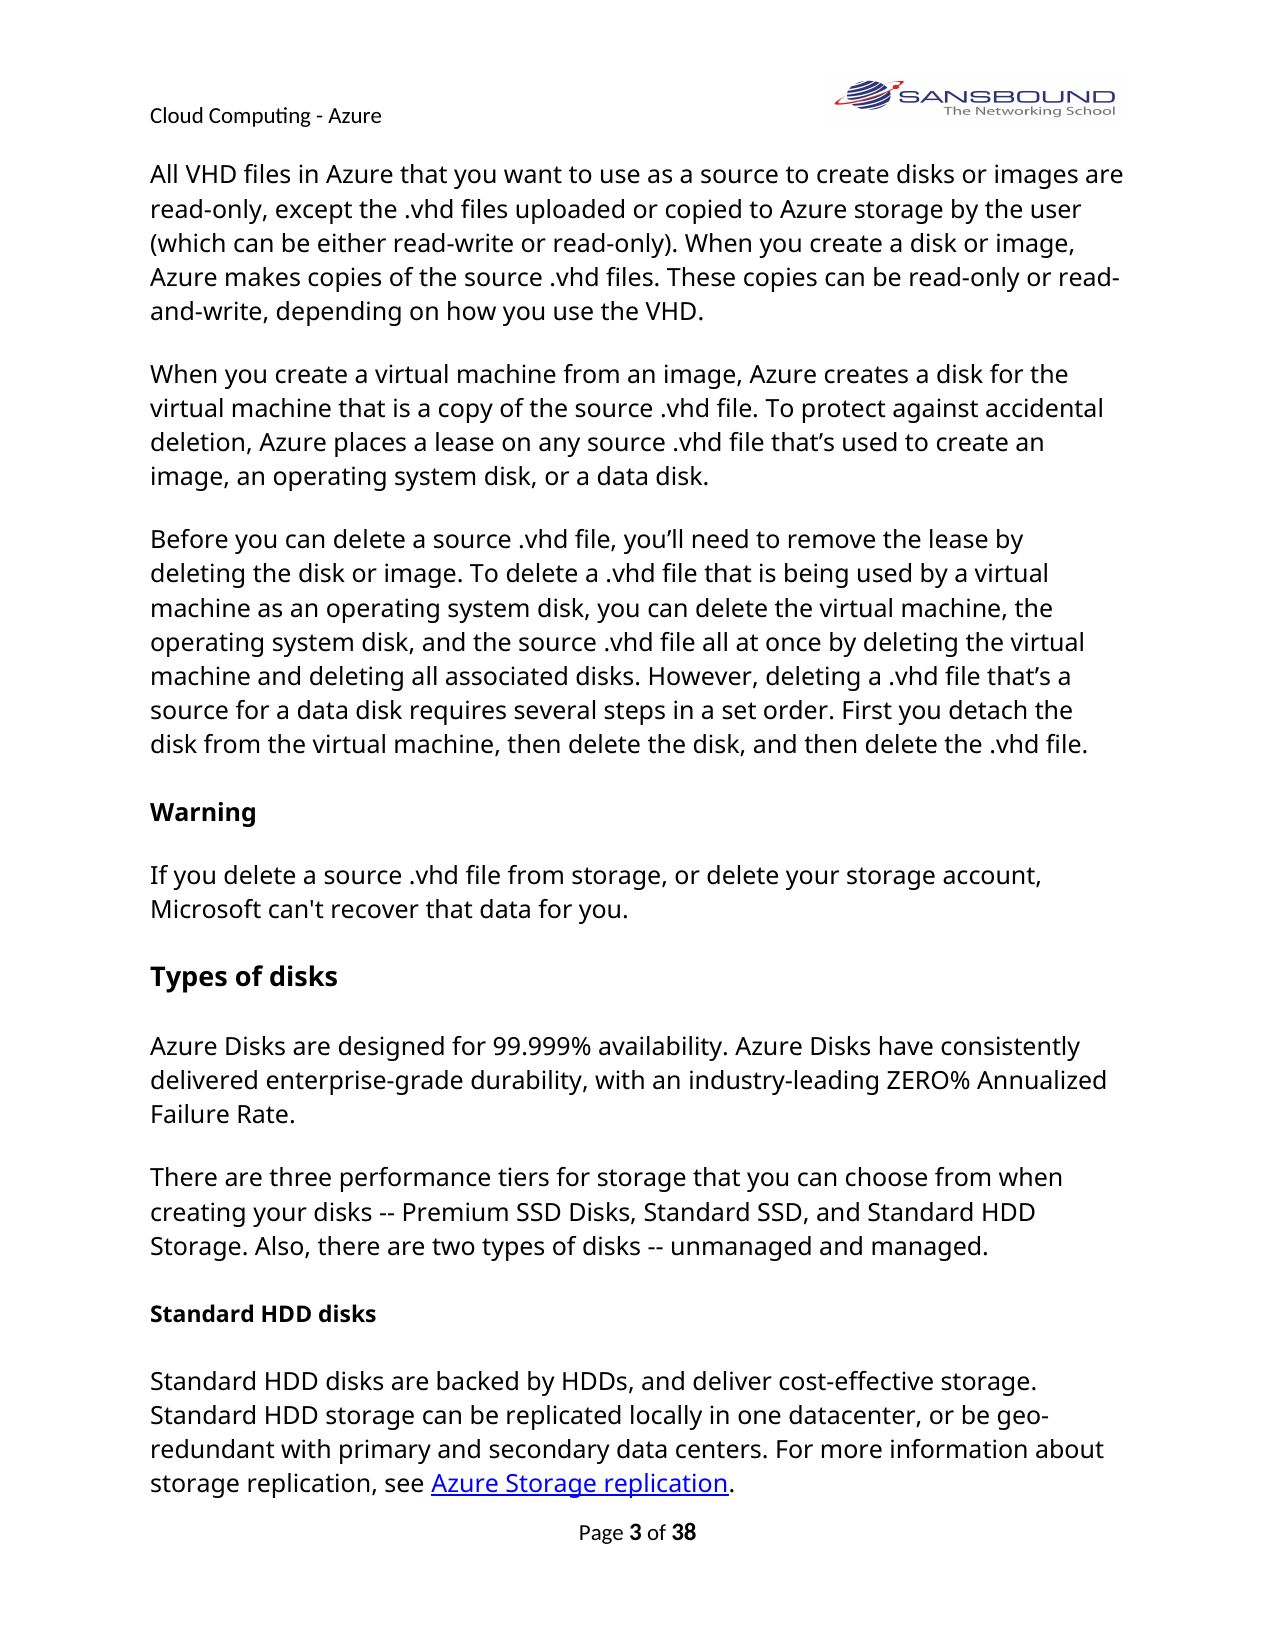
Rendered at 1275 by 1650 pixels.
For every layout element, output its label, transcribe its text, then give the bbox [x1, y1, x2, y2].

text Standard HDD disks are backed by HDDs, and deliver cost-effective storage. Standard HDD storage can be replicated locally in one datacenter, or be geo-redundant with primary and secondary data centers. For more information about storage replication, see Azure Storage replication. [150, 1363, 1125, 1499]
subtitle Types of disks [150, 957, 1125, 994]
picture [823, 75, 1125, 124]
title Warning [150, 794, 1125, 829]
text All VHD files in Azure that you want to use as a source to create disks or images are read-only, except the .vhd files uploaded or copied to Azure storage by the user (which can be either read-write or read-only). When you create a disk or image, Azure makes copies of the source .vhd files. These copies can be read-only or read-and-write, depending on how you use the VHD. [150, 157, 1125, 327]
text Azure Disks are designed for 99.999% availability. Azure Disks have consistently delivered enterprise-grade durability, with an industry-leading ZERO% Annualized Failure Rate. [150, 1029, 1125, 1131]
text When you create a virtual machine from an image, Azure creates a disk for the virtual machine that is a copy of the source .vhd file. To protect against accidental deletion, Azure places a lease on any source .vhd file that’s used to create an image, an operating system disk, or a data disk. [150, 357, 1125, 493]
text There are three performance tiers for storage that you can choose from when creating your disks -- Premium SSD Disks, Standard SSD, and Standard HDD Storage. Also, there are two types of disks -- unmanaged and managed. [150, 1160, 1125, 1262]
text Before you can delete a source .vhd file, you’ll need to remove the lease by deleting the disk or image. To delete a .vhd file that is being used by a virtual machine as an operating system disk, you can delete the virtual machine, the operating system disk, and the source .vhd file all at once by deleting the virtual machine and deleting all associated disks. However, deleting a .vhd file that’s a source for a data disk requires several steps in a set order. First you detach the disk from the virtual machine, then delete the disk, and then delete the .vhd file. [150, 522, 1125, 761]
text If you delete a source .vhd file from storage, or delete your storage account, Microsoft can't recover that data for you. [150, 858, 1125, 926]
subtitle Standard HDD disks [150, 1298, 1125, 1329]
